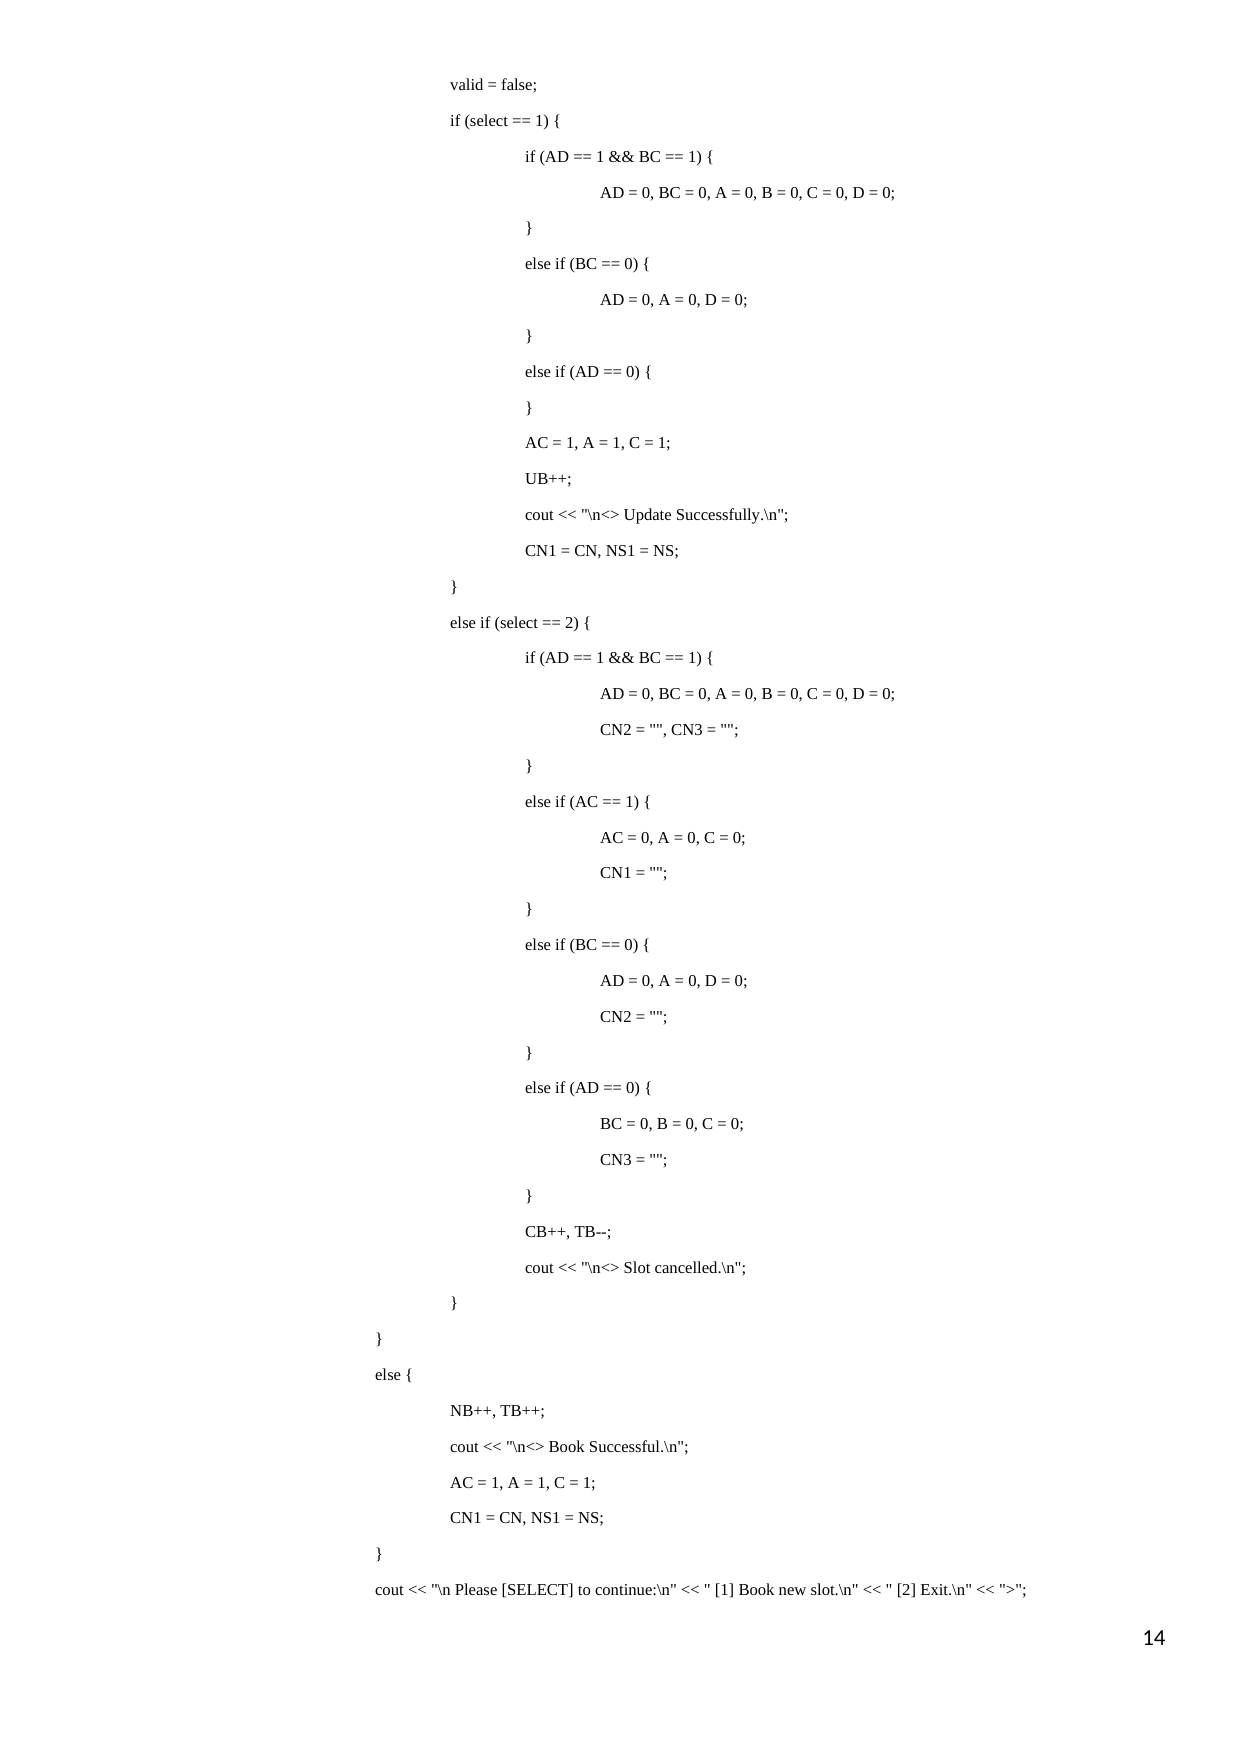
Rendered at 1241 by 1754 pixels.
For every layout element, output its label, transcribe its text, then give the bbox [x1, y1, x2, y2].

text else if (AC == 1) { [75, 792, 1165, 811]
text AD = 0, A = 0, D = 0; [75, 971, 1165, 990]
text if (select == 1) { [75, 111, 1165, 130]
text else if (AD == 0) { [75, 1078, 1165, 1097]
text UB++; [75, 469, 1165, 488]
text cout << "\n<> Book Successful.\n"; [75, 1437, 1165, 1456]
text else if (select == 2) { [75, 612, 1165, 632]
text AD = 0, BC = 0, A = 0, B = 0, C = 0, D = 0; [75, 182, 1165, 202]
text } [75, 218, 1165, 237]
text else { [75, 1365, 1165, 1384]
text AD = 0, BC = 0, A = 0, B = 0, C = 0, D = 0; [75, 684, 1165, 703]
text } [75, 899, 1165, 918]
text BC = 0, B = 0, C = 0; [75, 1114, 1165, 1133]
text cout << "\n<> Update Successfully.\n"; [75, 505, 1165, 524]
text cout << "\n Please [SELECT] to continue:\n" << " [1] Book new slot.\n" << " [2] Exit.\n" << ">"; [75, 1580, 1165, 1599]
text } [75, 1042, 1165, 1062]
text else if (AD == 0) { [75, 362, 1165, 381]
text AC = 0, A = 0, C = 0; [75, 827, 1165, 847]
text if (AD == 1 && BC == 1) { [75, 147, 1165, 166]
text } [75, 326, 1165, 345]
text AD = 0, A = 0, D = 0; [75, 290, 1165, 309]
text CN1 = ""; [75, 863, 1165, 882]
text cout << "\n<> Slot cancelled.\n"; [75, 1257, 1165, 1277]
text CN1 = CN, NS1 = NS; [75, 541, 1165, 560]
text else if (BC == 0) { [75, 254, 1165, 273]
text } [75, 397, 1165, 417]
text else if (BC == 0) { [75, 935, 1165, 954]
text CB++, TB--; [75, 1222, 1165, 1241]
text CN3 = ""; [75, 1150, 1165, 1169]
text } [75, 1329, 1165, 1348]
text } [75, 1186, 1165, 1205]
text } [75, 756, 1165, 775]
text } [75, 577, 1165, 596]
text if (AD == 1 && BC == 1) { [75, 648, 1165, 667]
text CN2 = "", CN3 = ""; [75, 720, 1165, 739]
text AC = 1, A = 1, C = 1; [75, 1472, 1165, 1492]
text AC = 1, A = 1, C = 1; [75, 433, 1165, 452]
text valid = false; [75, 75, 1165, 94]
text NB++, TB++; [75, 1401, 1165, 1420]
text CN1 = CN, NS1 = NS; [75, 1508, 1165, 1527]
text } [75, 1293, 1165, 1312]
text } [75, 1544, 1165, 1563]
text CN2 = ""; [75, 1007, 1165, 1026]
